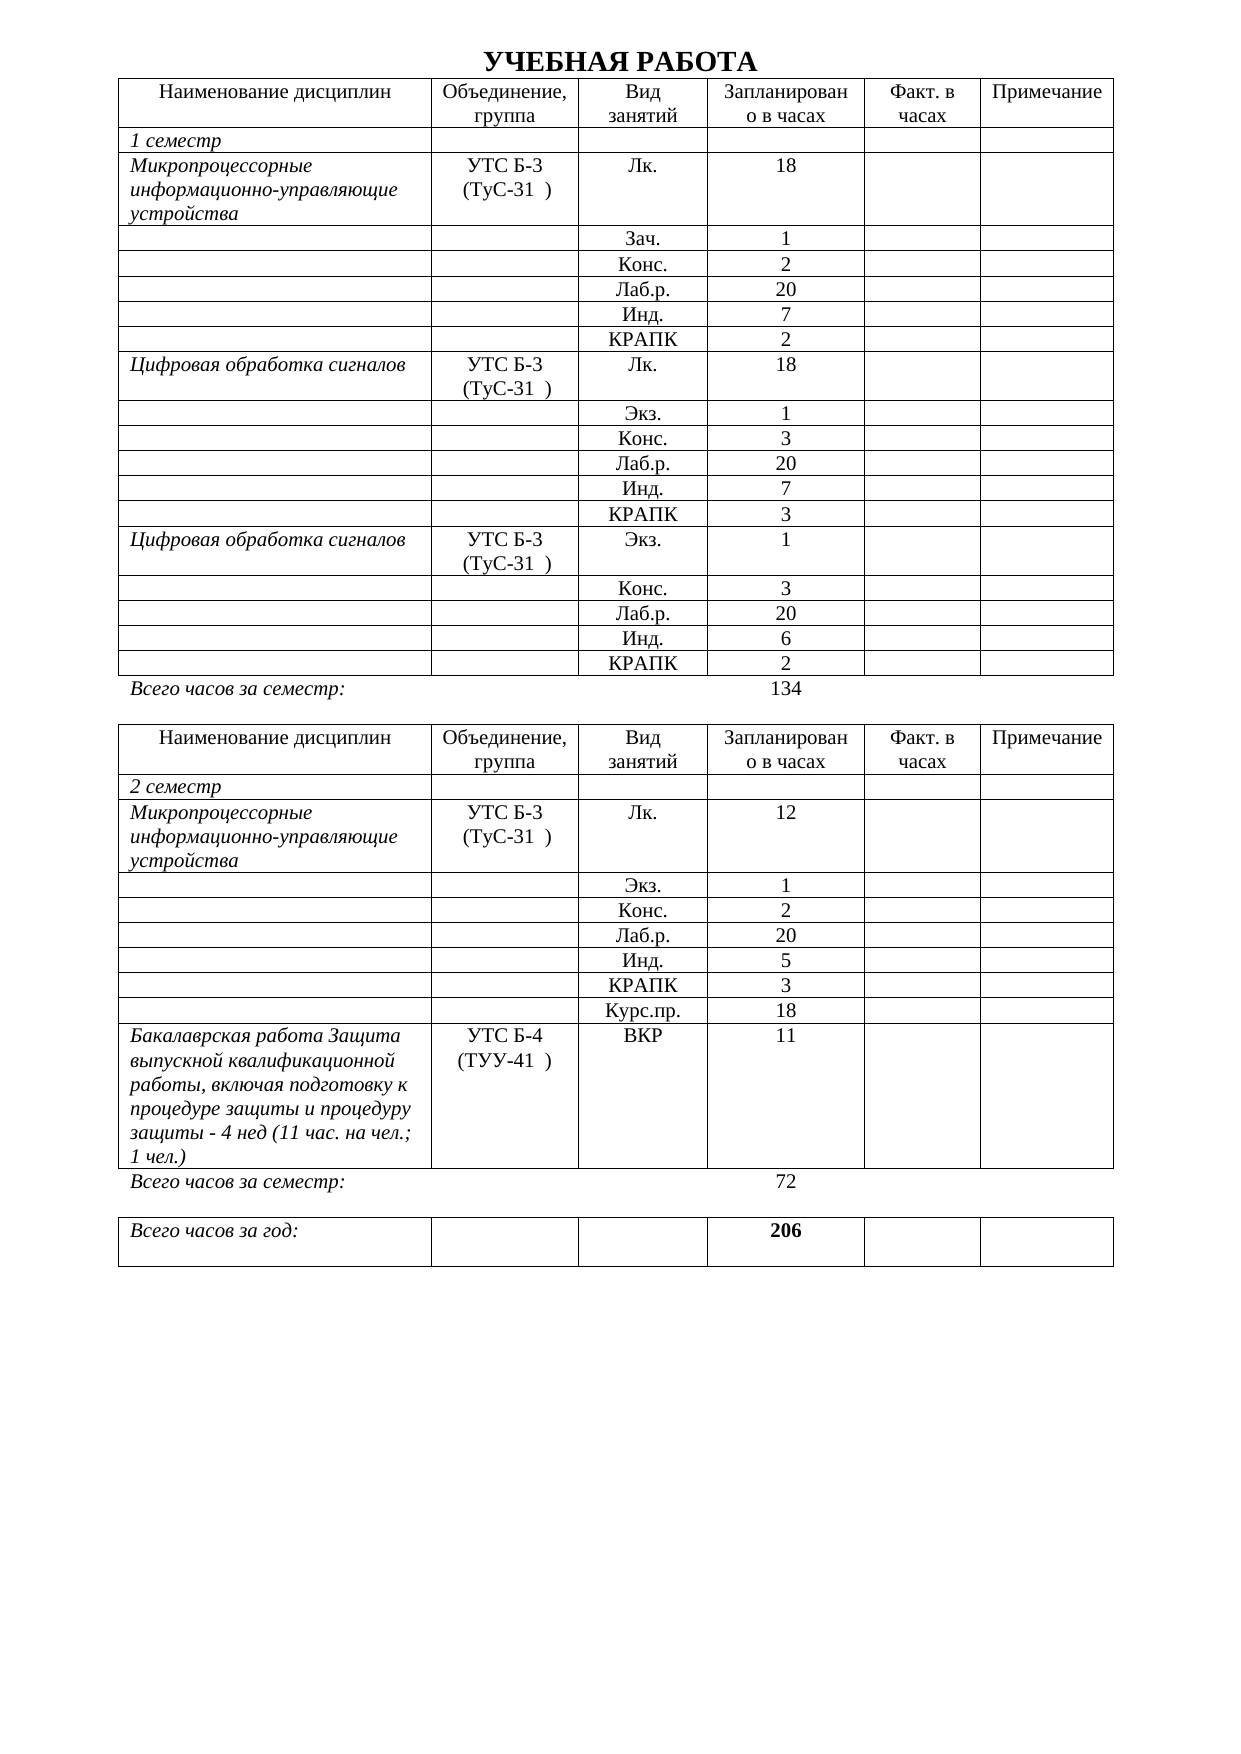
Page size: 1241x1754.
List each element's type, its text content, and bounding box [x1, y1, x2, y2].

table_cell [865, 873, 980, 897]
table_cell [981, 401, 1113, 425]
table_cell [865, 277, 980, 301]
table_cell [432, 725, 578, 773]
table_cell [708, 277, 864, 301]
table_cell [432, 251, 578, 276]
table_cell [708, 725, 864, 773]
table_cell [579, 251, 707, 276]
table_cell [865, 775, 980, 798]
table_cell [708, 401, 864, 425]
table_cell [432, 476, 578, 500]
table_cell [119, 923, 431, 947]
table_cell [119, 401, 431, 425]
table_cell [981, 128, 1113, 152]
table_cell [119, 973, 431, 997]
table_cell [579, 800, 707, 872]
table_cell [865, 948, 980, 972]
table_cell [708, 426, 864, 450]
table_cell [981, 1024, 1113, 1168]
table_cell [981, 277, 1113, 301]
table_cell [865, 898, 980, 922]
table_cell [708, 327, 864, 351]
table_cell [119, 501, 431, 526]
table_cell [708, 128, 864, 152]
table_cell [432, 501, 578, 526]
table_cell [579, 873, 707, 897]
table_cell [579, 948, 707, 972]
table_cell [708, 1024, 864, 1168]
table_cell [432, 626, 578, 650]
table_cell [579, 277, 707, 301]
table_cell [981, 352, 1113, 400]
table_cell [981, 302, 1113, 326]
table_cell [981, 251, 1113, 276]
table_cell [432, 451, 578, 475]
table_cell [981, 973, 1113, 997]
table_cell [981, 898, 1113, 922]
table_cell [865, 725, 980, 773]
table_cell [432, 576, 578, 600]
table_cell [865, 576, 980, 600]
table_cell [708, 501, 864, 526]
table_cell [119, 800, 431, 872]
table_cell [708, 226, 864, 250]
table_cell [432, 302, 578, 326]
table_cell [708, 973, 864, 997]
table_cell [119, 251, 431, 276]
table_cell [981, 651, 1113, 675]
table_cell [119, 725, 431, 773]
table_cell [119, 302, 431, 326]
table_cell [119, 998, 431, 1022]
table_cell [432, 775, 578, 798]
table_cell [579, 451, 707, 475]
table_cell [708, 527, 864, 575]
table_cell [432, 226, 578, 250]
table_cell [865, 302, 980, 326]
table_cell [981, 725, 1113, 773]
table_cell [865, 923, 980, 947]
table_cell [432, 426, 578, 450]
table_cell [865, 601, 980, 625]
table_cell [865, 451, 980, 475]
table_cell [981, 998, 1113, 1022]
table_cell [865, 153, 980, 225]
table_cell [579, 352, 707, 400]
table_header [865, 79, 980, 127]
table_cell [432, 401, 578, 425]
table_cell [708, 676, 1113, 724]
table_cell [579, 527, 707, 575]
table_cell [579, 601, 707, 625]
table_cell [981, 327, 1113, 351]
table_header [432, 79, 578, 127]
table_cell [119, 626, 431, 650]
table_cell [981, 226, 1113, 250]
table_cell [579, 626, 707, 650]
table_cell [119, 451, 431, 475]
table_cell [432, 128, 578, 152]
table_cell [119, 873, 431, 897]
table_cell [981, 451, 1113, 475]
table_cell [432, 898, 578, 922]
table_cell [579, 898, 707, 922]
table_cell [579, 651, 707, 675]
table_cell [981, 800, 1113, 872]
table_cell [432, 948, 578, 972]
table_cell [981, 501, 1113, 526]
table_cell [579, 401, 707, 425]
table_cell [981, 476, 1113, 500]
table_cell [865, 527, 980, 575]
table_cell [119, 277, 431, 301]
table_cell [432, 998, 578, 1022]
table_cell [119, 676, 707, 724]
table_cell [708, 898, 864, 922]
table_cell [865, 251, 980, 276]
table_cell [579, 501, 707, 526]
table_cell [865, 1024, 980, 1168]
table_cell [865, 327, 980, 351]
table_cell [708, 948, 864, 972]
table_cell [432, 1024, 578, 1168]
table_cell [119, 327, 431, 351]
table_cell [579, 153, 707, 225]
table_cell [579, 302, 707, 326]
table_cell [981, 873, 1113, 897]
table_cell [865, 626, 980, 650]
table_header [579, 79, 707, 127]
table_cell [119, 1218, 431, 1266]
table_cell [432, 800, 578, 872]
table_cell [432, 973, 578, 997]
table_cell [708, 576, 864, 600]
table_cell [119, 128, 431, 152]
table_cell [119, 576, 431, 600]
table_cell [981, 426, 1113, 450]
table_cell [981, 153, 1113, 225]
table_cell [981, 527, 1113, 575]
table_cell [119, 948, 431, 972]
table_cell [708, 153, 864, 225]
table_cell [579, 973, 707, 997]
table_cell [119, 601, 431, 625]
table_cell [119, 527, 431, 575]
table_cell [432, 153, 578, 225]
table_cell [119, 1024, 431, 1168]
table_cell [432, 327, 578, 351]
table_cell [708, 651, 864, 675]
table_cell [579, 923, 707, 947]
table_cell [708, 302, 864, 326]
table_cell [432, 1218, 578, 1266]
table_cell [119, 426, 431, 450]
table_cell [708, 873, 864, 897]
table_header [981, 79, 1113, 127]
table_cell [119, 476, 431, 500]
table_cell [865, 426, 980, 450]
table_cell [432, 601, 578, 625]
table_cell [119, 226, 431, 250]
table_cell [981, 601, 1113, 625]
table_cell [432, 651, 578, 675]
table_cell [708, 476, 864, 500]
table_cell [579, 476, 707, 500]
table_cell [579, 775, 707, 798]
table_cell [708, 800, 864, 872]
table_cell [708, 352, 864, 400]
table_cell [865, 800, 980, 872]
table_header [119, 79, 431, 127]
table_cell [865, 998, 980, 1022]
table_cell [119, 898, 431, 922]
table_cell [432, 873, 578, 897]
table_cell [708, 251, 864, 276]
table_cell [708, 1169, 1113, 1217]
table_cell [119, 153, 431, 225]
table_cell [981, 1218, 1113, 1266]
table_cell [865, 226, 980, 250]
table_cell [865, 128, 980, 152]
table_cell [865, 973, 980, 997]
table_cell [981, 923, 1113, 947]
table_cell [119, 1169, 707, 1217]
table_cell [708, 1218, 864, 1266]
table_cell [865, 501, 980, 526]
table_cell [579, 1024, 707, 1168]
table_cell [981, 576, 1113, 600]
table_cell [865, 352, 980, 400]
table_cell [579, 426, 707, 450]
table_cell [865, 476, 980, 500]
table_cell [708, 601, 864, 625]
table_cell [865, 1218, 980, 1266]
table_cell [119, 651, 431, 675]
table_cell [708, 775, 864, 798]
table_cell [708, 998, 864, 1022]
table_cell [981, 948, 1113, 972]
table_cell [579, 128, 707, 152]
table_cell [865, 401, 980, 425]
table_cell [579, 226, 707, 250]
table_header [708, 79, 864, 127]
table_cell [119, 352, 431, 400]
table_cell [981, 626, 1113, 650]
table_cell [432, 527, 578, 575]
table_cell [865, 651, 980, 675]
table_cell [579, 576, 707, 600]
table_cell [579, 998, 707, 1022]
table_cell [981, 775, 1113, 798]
text Учебная работа [118, 44, 1122, 78]
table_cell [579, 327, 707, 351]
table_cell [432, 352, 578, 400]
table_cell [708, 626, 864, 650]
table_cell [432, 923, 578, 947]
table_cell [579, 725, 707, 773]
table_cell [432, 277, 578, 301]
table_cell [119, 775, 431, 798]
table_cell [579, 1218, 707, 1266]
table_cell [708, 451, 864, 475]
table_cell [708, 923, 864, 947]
